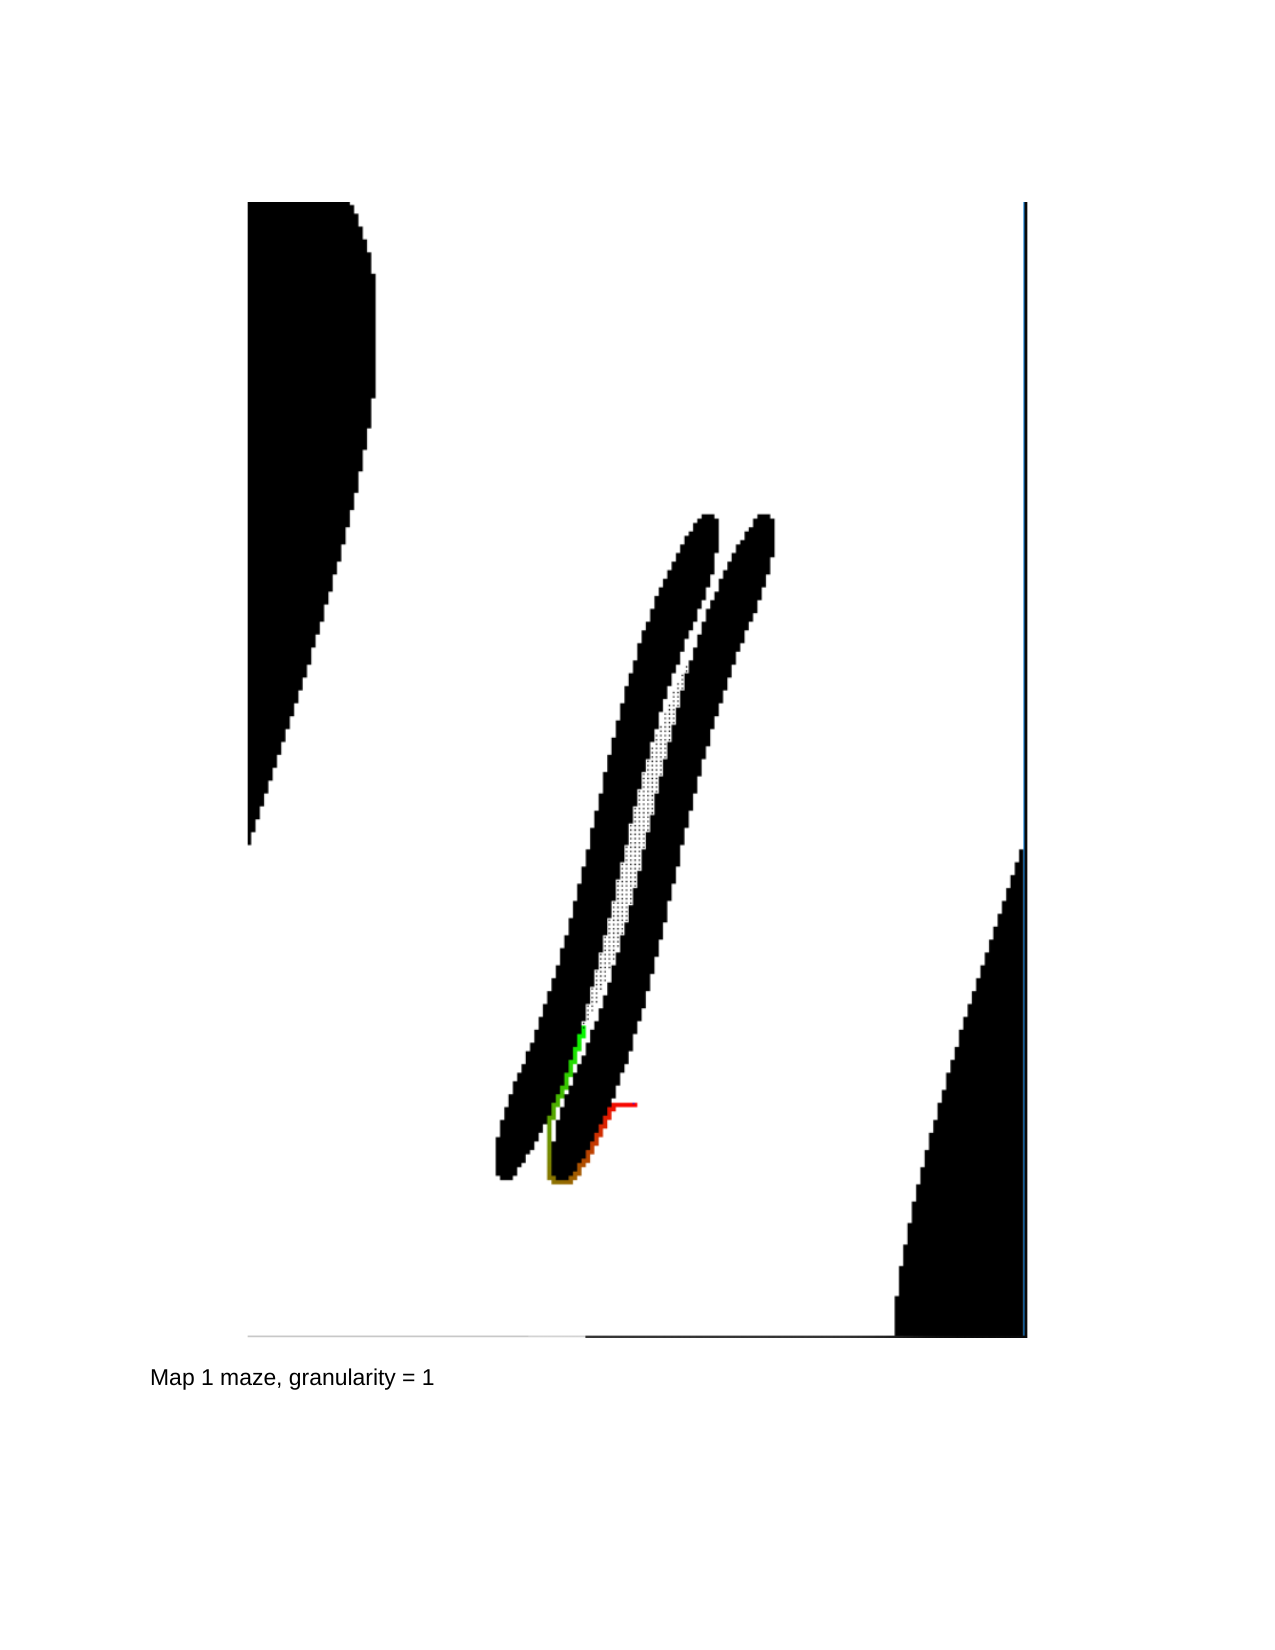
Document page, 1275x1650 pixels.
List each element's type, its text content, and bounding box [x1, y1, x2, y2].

text Map 1 maze, granularity = 1 [150, 1363, 1125, 1390]
picture [247, 202, 1028, 1338]
